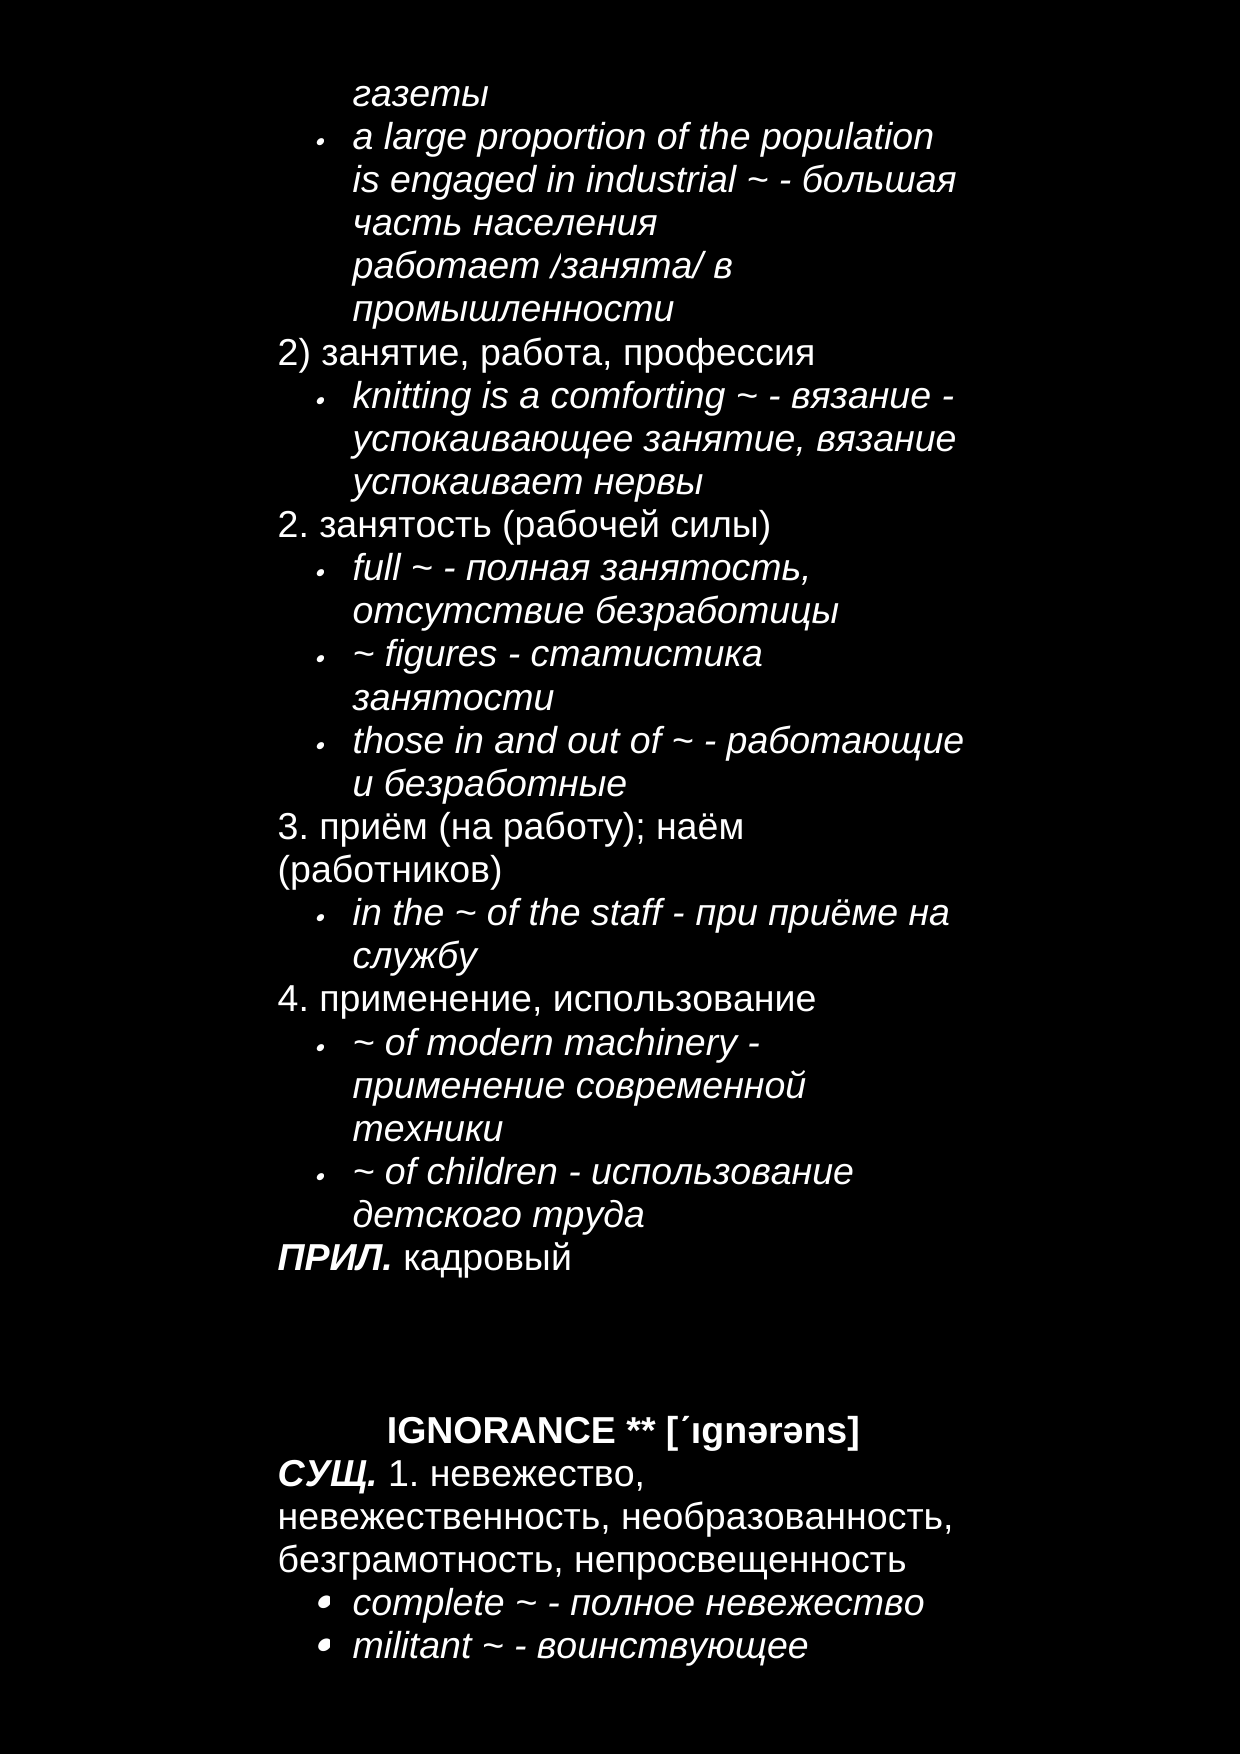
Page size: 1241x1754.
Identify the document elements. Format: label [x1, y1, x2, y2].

table_header [270, 62, 976, 1676]
